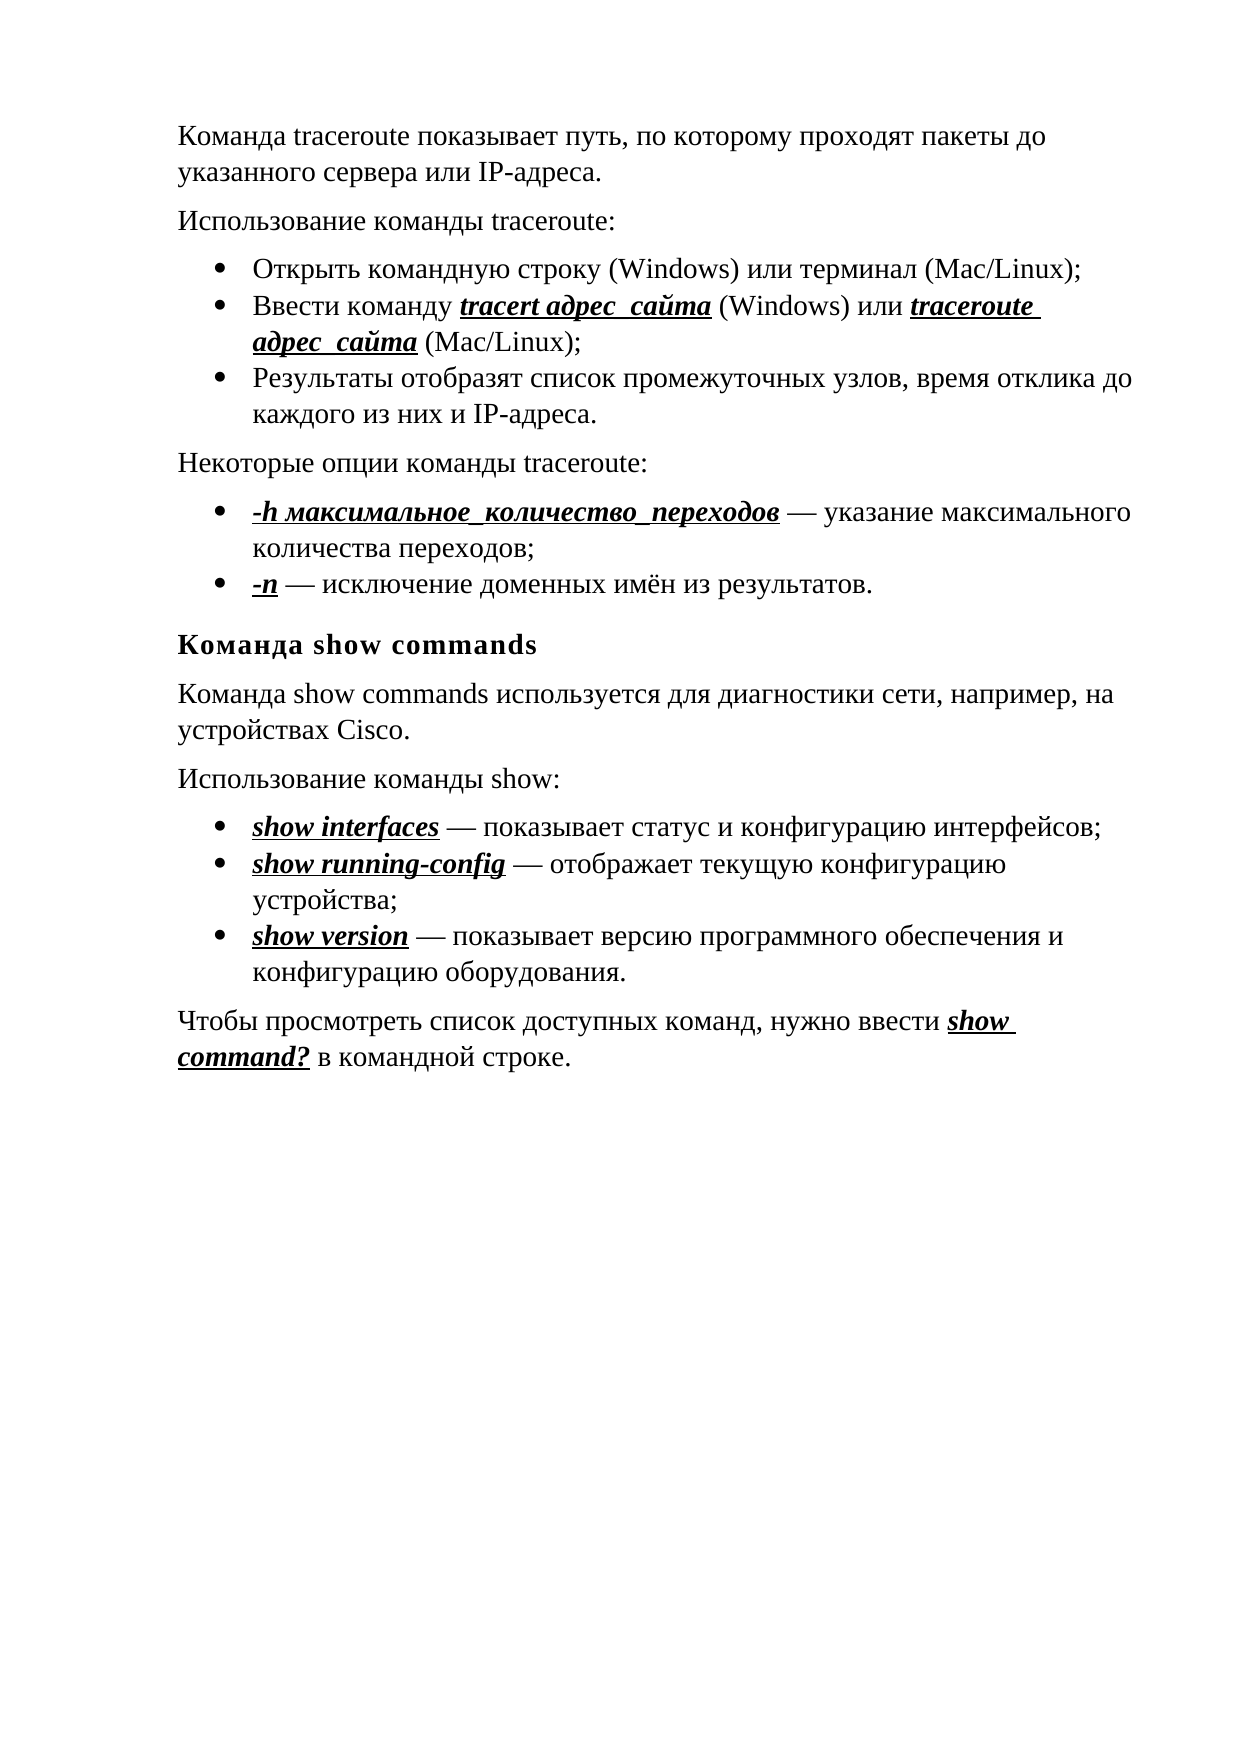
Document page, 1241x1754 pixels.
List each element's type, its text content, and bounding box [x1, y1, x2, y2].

text Команда traceroute показывает путь, по которому проходят пакеты до указанного сервера или IP-адреса. [177, 118, 1152, 188]
text Чтобы просмотреть список доступных команд, нужно ввести show command? в командной строке. [177, 1003, 1152, 1073]
text Команда show commands используется для диагностики сети, например, на устройствах Cisco. [177, 676, 1152, 746]
list Открыть командную строку (Windows) или терминал (Mac/Linux); [215, 252, 1152, 285]
list show version — показывает версию программного обеспечения и конфигурацию оборудования. [215, 918, 1152, 988]
list -h максимальное_количество_переходов — указание максимального количества переходов; [215, 494, 1152, 563]
list show interfaces — показывает статус и конфигурацию интерфейсов; [215, 809, 1152, 843]
list Ввести команду tracert адрес_сайта (Windows) или traceroute адрес_сайта (Mac/Linux); [215, 288, 1152, 358]
text Использование команды traceroute: [177, 203, 1152, 236]
list -n — исключение доменных имён из результатов. [215, 566, 1152, 600]
subtitle Команда show commands [177, 627, 1152, 661]
list show running-config — отображает текущую конфигурацию устройства; [215, 846, 1152, 916]
text Некоторые опции команды traceroute: [177, 445, 1152, 479]
text Использование команды show: [177, 761, 1152, 794]
list Результаты отобразят список промежуточных узлов, время отклика до каждого из них и IP-адреса. [215, 360, 1152, 430]
